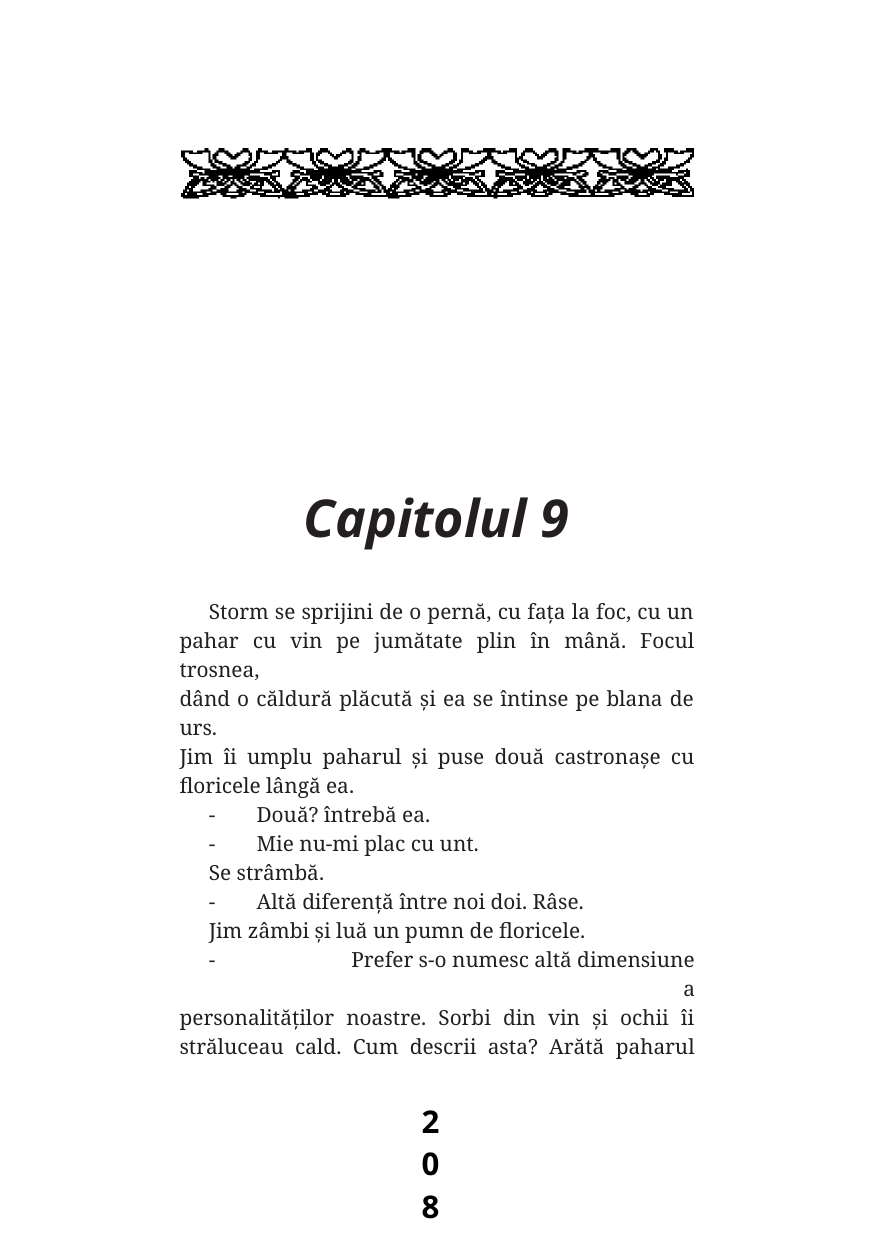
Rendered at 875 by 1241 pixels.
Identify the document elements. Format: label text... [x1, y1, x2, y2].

text Storm se sprijini de o pernă, cu faţa la foc, cu un pahar cu vin pe jumătate plin în mână. Focul trosnea, dând o căldură plăcută şi ea se întinse pe blana de urs. Jim îi umplu paharul şi puse două castronaşe cu floricele lângă ea. [179, 597, 695, 799]
list Două? întrebă ea. [179, 799, 697, 828]
list Altă diferenţă între noi doi. Râse. [179, 886, 697, 915]
subtitle Capitolul 9 [177, 496, 695, 548]
list Mie nu-mi plac cu unt. [179, 828, 697, 857]
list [179, 944, 695, 1060]
picture [180, 148, 694, 199]
text Se strâmbă. [179, 857, 697, 886]
text Jim zâmbi şi luă un pumn de floricele. [179, 915, 697, 944]
